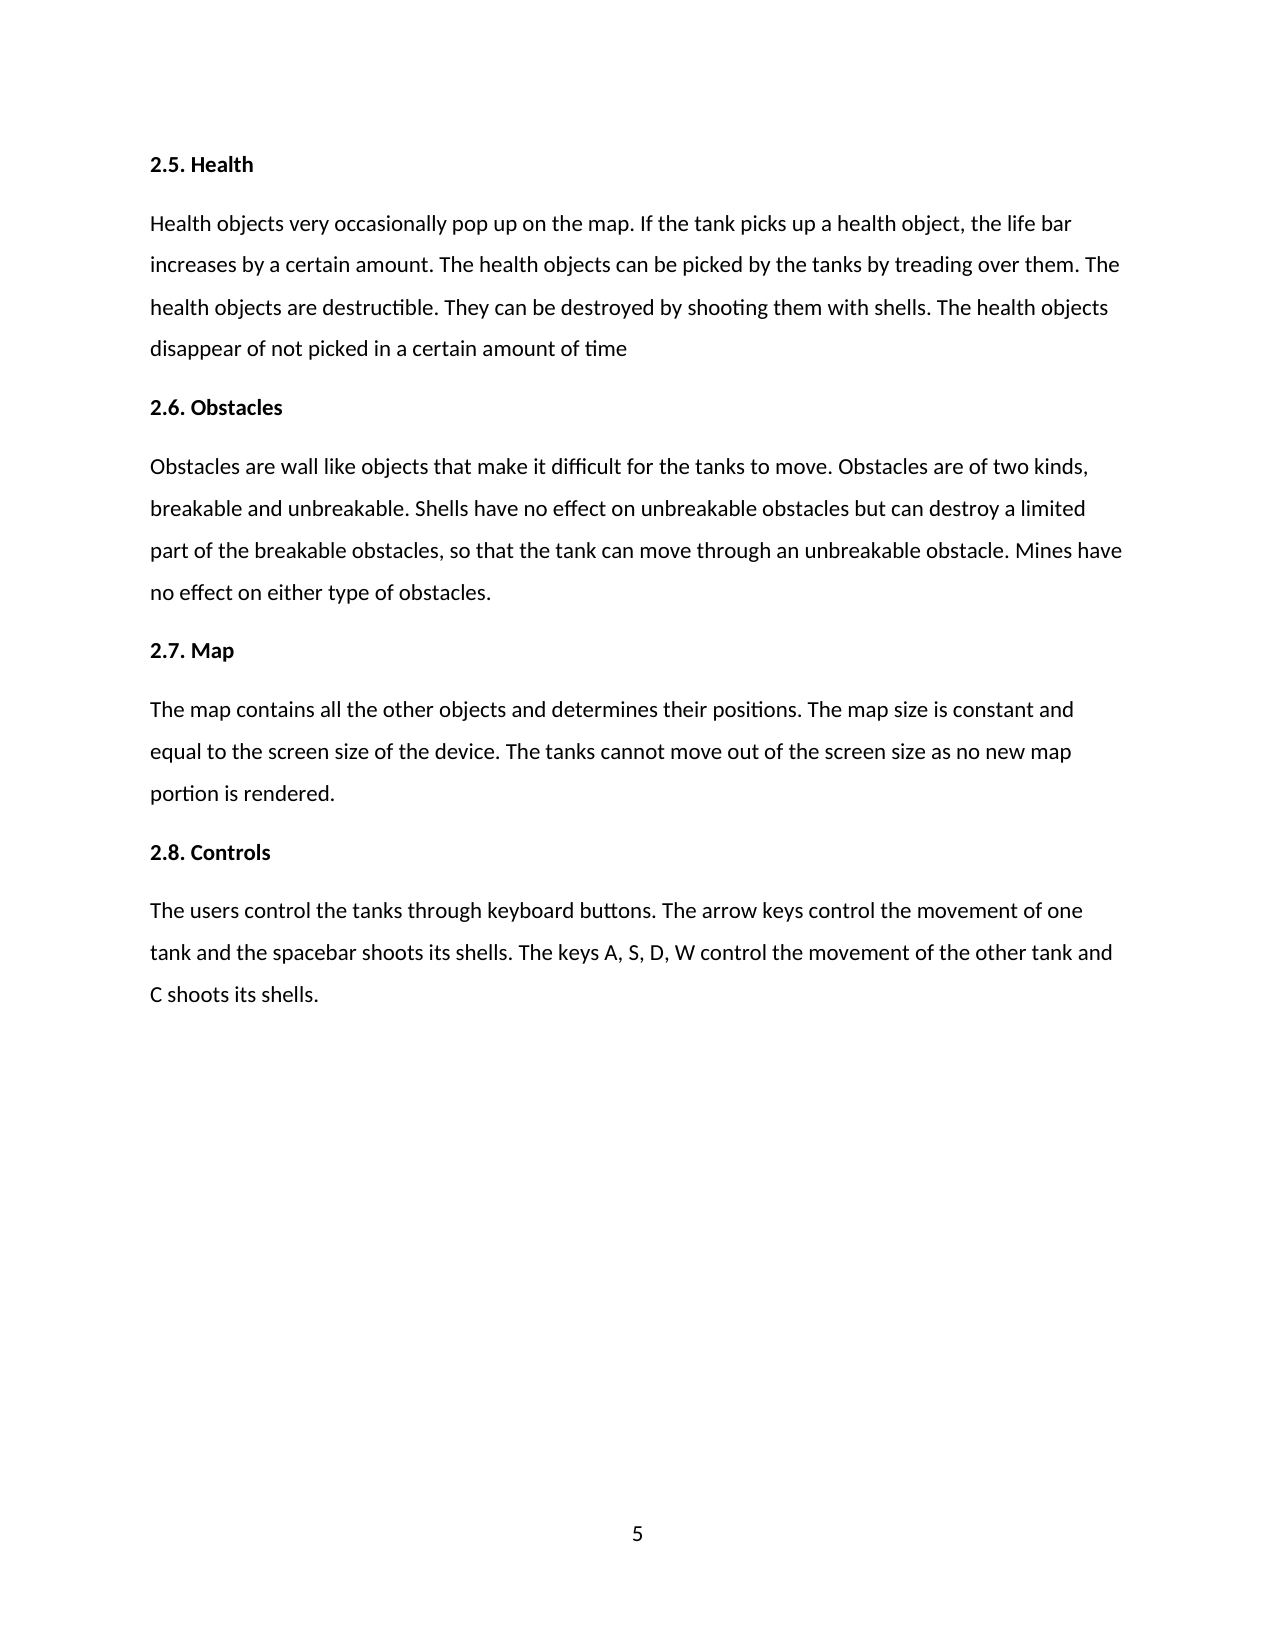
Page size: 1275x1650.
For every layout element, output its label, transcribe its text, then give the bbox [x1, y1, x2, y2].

text 2.7. Map [150, 636, 1125, 664]
text The map contains all the other objects and determines their positions. The map size is constant and equal to the screen size of the device. The tanks cannot move out of the screen size as no new map portion is rendered. [150, 695, 1125, 807]
text 2.6. Obstacles [150, 393, 1125, 421]
text 2.5. Health [150, 150, 1125, 178]
text Health objects very occasionally pop up on the map. If the tank picks up a health object, the life bar increases by a certain amount. The health objects can be picked by the tanks by treading over them. The health objects are destructible. They can be destroyed by shooting them with shells. The health objects disappear of not picked in a certain amount of time [150, 209, 1125, 363]
text 2.8. Controls [150, 838, 1125, 866]
text Obstacles are wall like objects that make it difficult for the tanks to move. Obstacles are of two kinds, breakable and unbreakable. Shells have no effect on unbreakable obstacles but can destroy a limited part of the breakable obstacles, so that the tank can move through an unbreakable obstacle. Mines have no effect on either type of obstacles. [150, 452, 1125, 606]
text The users control the tanks through keyboard buttons. The arrow keys control the movement of one tank and the spacebar shoots its shells. The keys A, S, D, W control the movement of the other tank and C shoots its shells. [150, 896, 1125, 1008]
